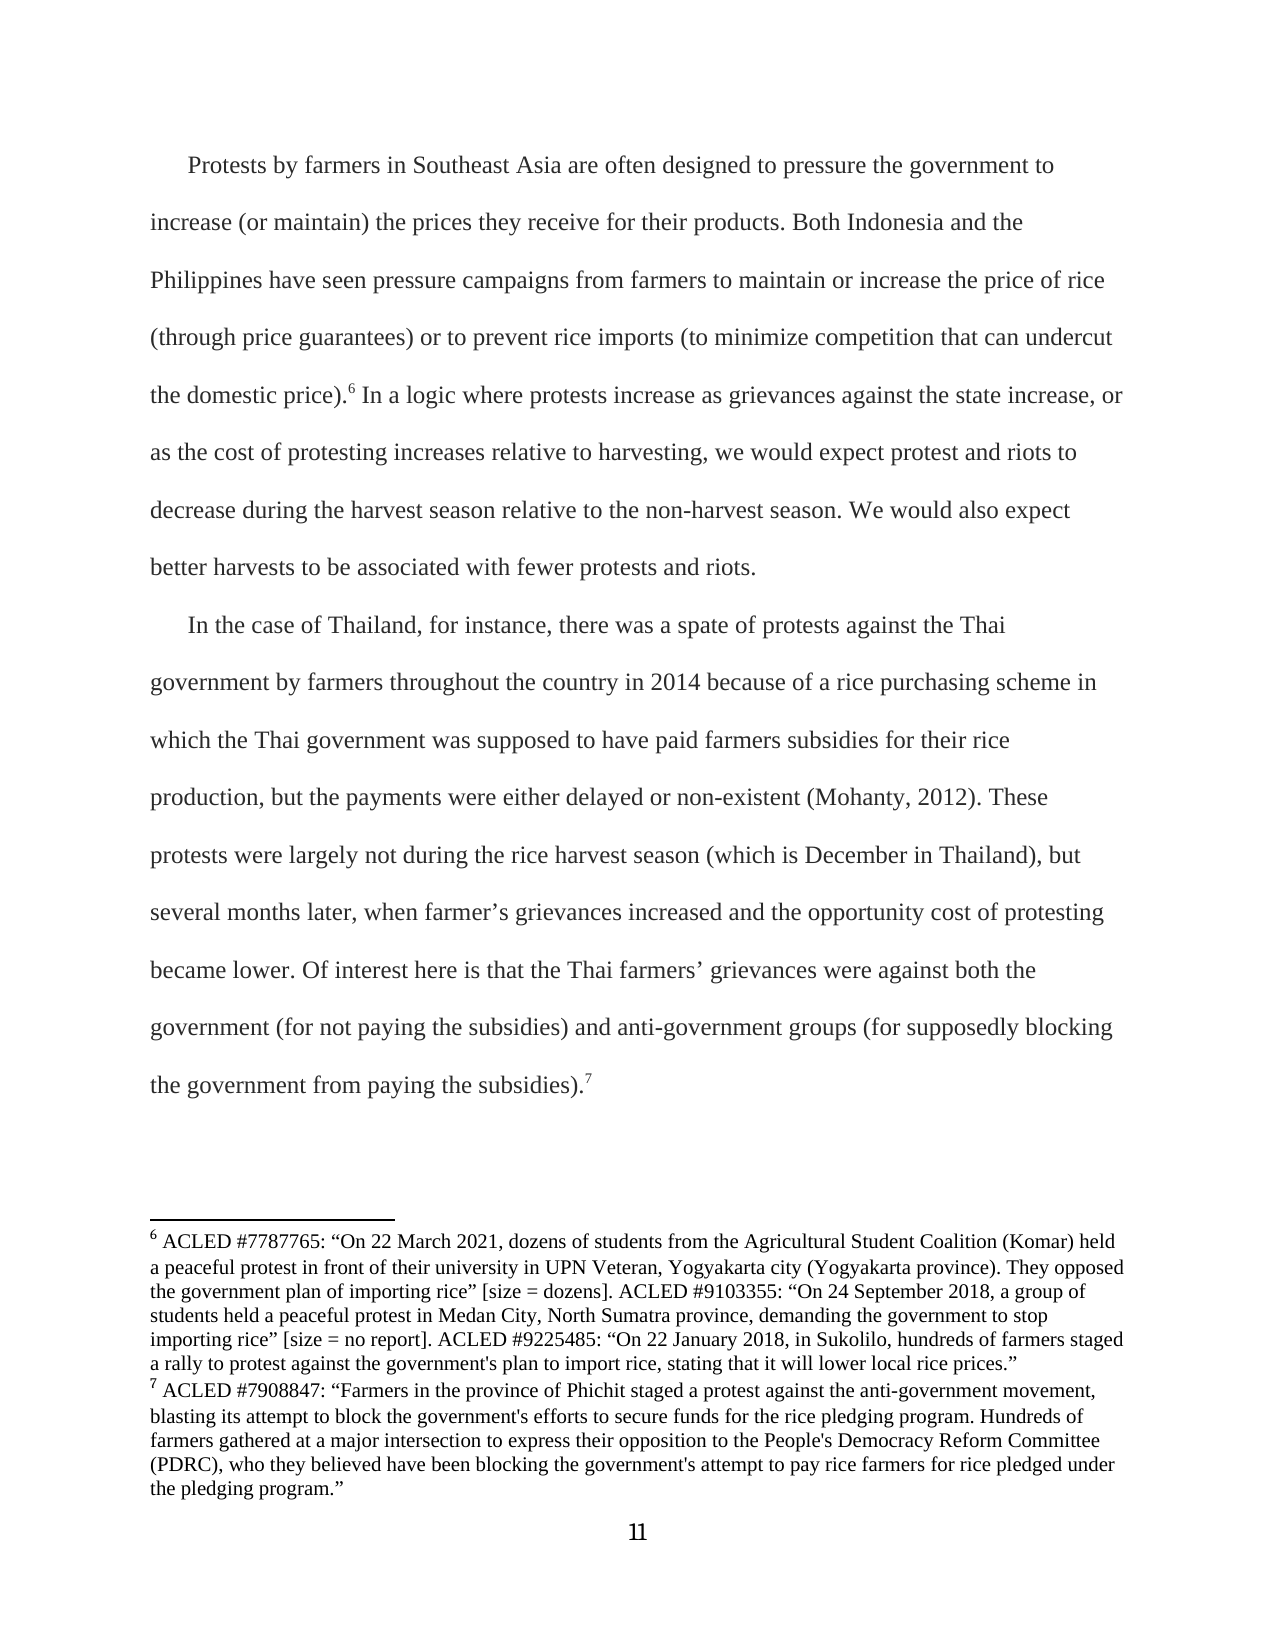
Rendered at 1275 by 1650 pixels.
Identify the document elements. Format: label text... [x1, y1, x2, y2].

text Protests by farmers in Southeast Asia are often designed to pressure the government to increase (or maintain) the prices they receive for their products. Both Indonesia and the Philippines have seen pressure campaigns from farmers to maintain or increase the price of rice (through price guarantees) or to prevent rice imports (to minimize competition that can undercut the domestic price). In a logic where protests increase as grievances against the state increase, or as the cost of protesting increases relative to harvesting, we would expect protest and riots to decrease during the harvest season relative to the non-harvest season. We would also expect better harvests to be associated with fewer protests and riots. [150, 150, 1125, 581]
text In the case of Thailand, for instance, there was a spate of protests against the Thai government by farmers throughout the country in 2014 because of a rice purchasing scheme in which the Thai government was supposed to have paid farmers subsidies for their rice production, but the payments were either delayed or non-existent (Mohanty, 2012). These protests were largely not during the rice harvest season (which is December in Thailand), but several months later, when farmer’s grievances increased and the opportunity cost of protesting became lower. Of interest here is that the Thai farmers’ grievances were against both the government (for not paying the subsidies) and anti-government groups (for supposedly blocking the government from paying the subsidies). [150, 610, 1125, 1099]
